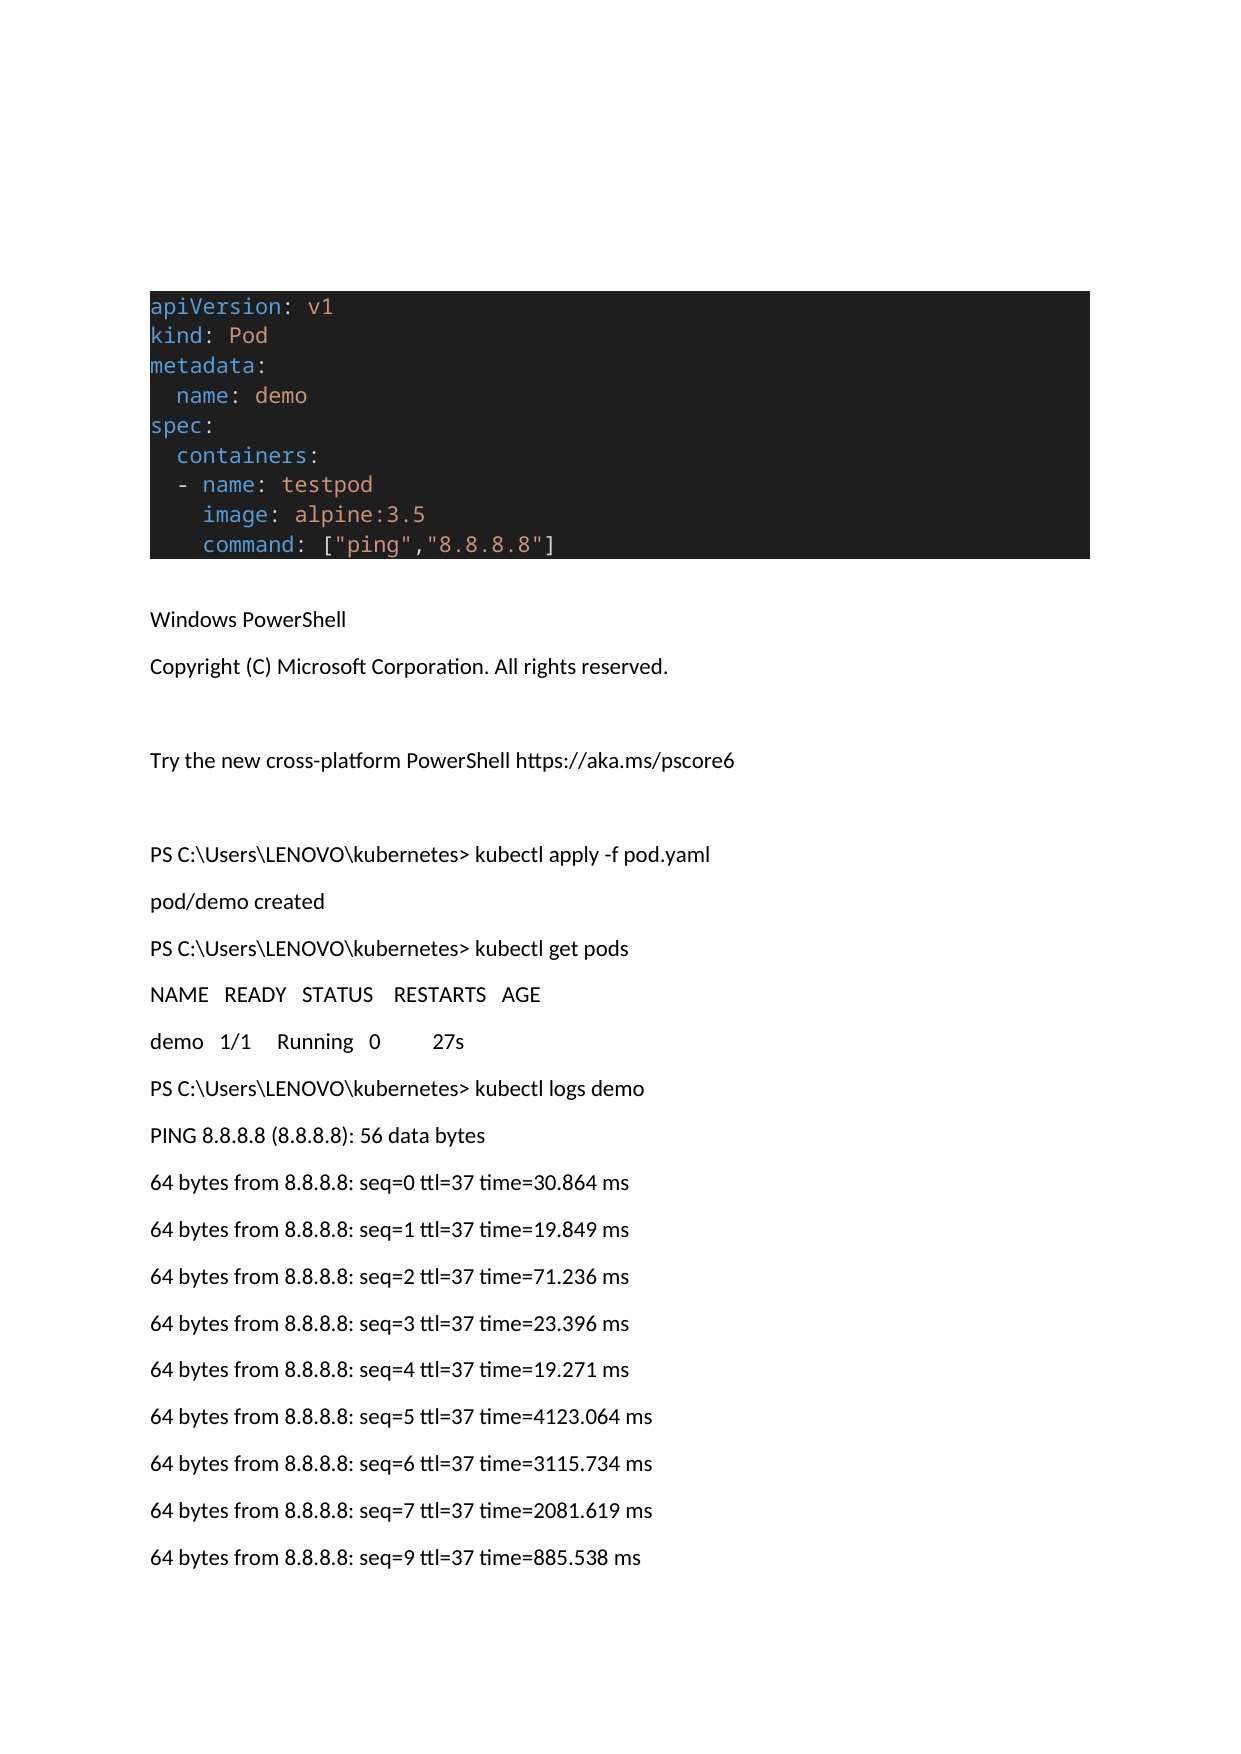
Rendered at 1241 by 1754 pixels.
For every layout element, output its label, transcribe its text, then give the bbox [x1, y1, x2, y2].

text - name: testpod [150, 469, 1090, 499]
text name: demo [150, 380, 1090, 410]
text demo 1/1 Running 0 27s [150, 1027, 1090, 1056]
text spec: [150, 410, 1090, 439]
text 64 bytes from 8.8.8.8: seq=5 ttl=37 time=4123.064 ms [150, 1402, 1090, 1431]
text PING 8.8.8.8 (8.8.8.8): 56 data bytes [150, 1121, 1090, 1149]
text containers: [150, 439, 1090, 469]
text image: alpine:3.5 [150, 499, 1090, 529]
text pod/demo created [150, 887, 1090, 915]
text NAME READY STATUS RESTARTS AGE [150, 981, 1090, 1009]
text PS C:\Users\LENOVO\kubernetes> kubectl get pods [150, 934, 1090, 962]
text 64 bytes from 8.8.8.8: seq=9 ttl=37 time=885.538 ms [150, 1543, 1090, 1571]
text Try the new cross-platform PowerShell https://aka.ms/pscore6 [150, 746, 1090, 774]
text 64 bytes from 8.8.8.8: seq=6 ttl=37 time=3115.734 ms [150, 1449, 1090, 1477]
text PS C:\Users\LENOVO\kubernetes> kubectl apply -f pod.yaml [150, 840, 1090, 868]
text 64 bytes from 8.8.8.8: seq=7 ttl=37 time=2081.619 ms [150, 1496, 1090, 1524]
text metadata: [150, 350, 1090, 380]
text Windows PowerShell [150, 606, 1090, 634]
text Copyright (C) Microsoft Corporation. All rights reserved. [150, 652, 1090, 681]
text 64 bytes from 8.8.8.8: seq=4 ttl=37 time=19.271 ms [150, 1356, 1090, 1384]
text PS C:\Users\LENOVO\kubernetes> kubectl logs demo [150, 1074, 1090, 1102]
text 64 bytes from 8.8.8.8: seq=0 ttl=37 time=30.864 ms [150, 1168, 1090, 1196]
text apiVersion: v1 [150, 291, 1090, 320]
text command: ["ping","8.8.8.8"] [150, 529, 1090, 559]
text 64 bytes from 8.8.8.8: seq=1 ttl=37 time=19.849 ms [150, 1215, 1090, 1243]
text 64 bytes from 8.8.8.8: seq=3 ttl=37 time=23.396 ms [150, 1309, 1090, 1337]
text kind: Pod [150, 320, 1090, 350]
text 64 bytes from 8.8.8.8: seq=2 ttl=37 time=71.236 ms [150, 1262, 1090, 1290]
